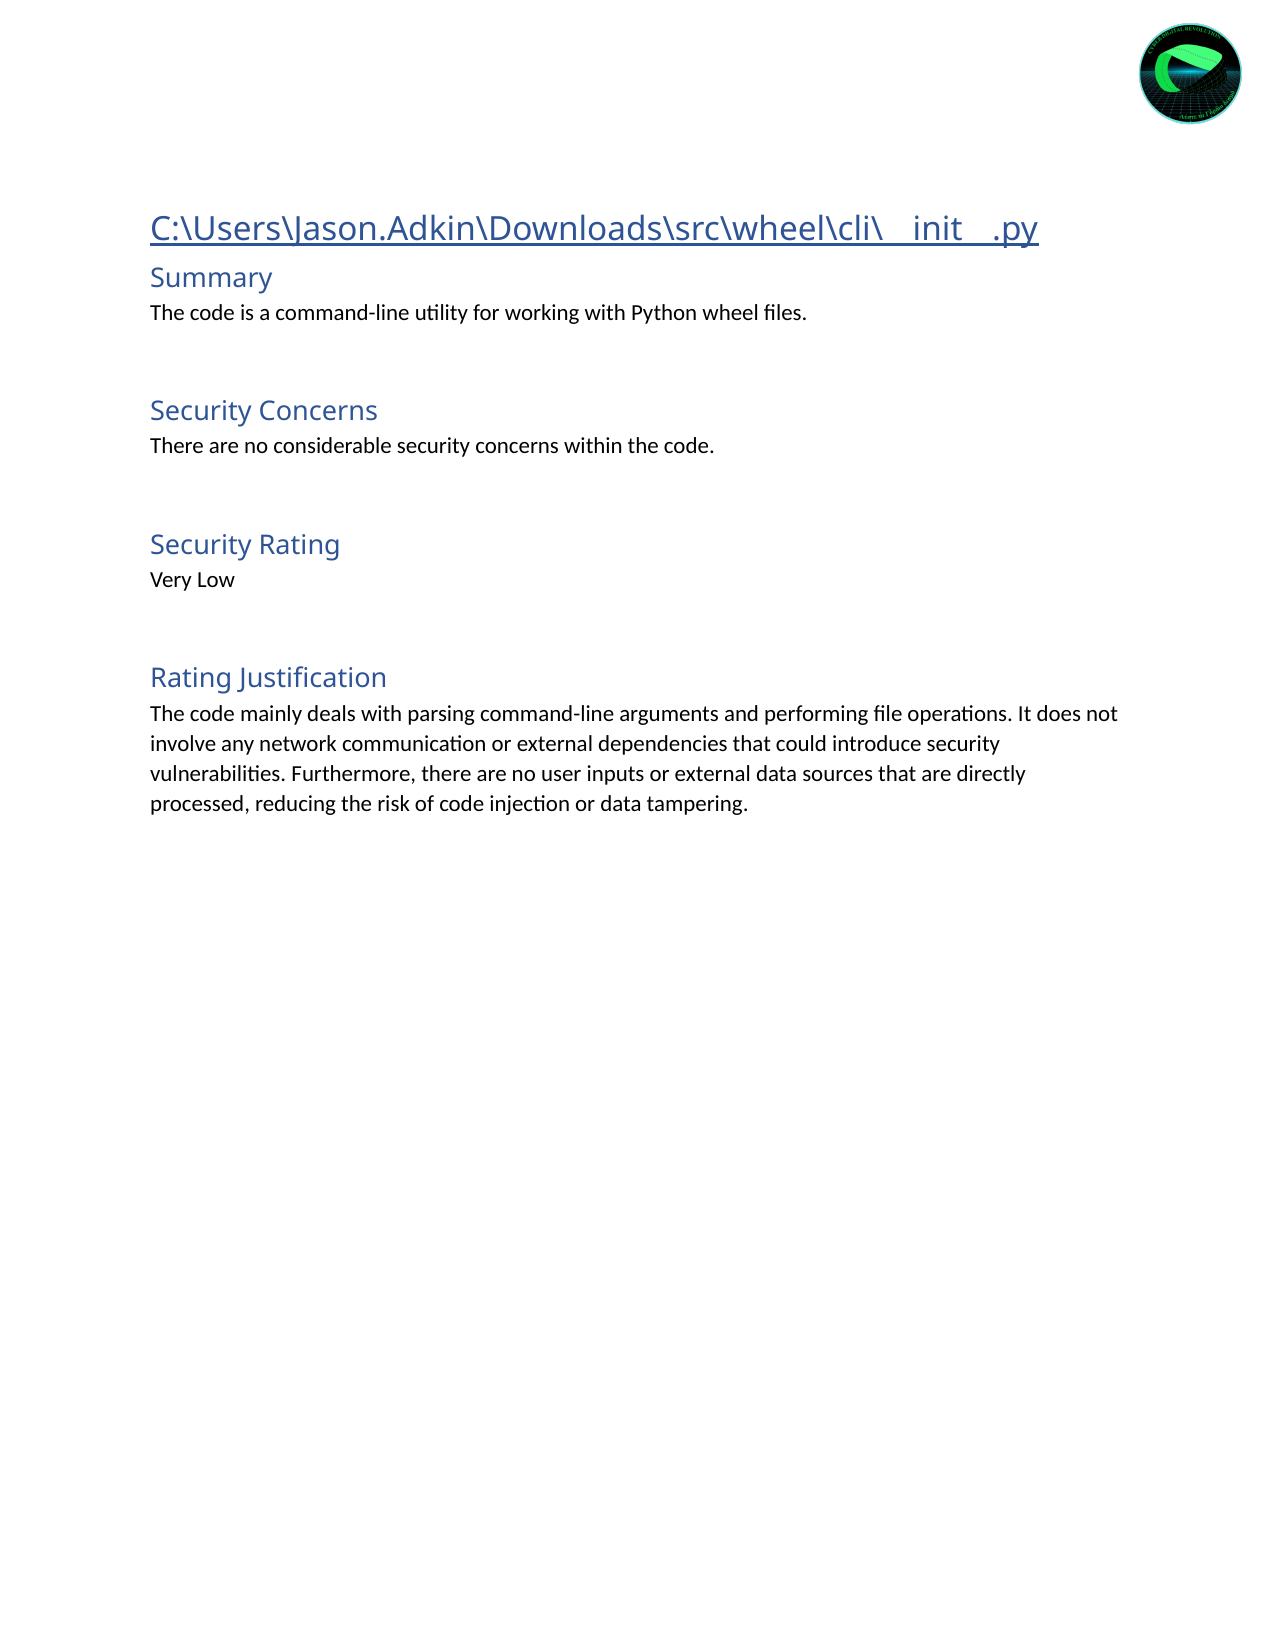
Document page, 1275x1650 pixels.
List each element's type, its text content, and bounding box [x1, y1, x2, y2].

subtitle Summary [150, 258, 1125, 295]
text Very Low [150, 565, 1125, 593]
subtitle Security Concerns [150, 392, 1125, 429]
picture [1136, 22, 1244, 127]
subtitle C:\Users\Jason.Adkin\Downloads\src\wheel\cli\__init__.py [150, 205, 1125, 251]
subtitle Rating Justification [150, 659, 1125, 696]
text The code is a command-line utility for working with Python wheel files. [150, 298, 1125, 326]
subtitle Security Rating [150, 525, 1125, 562]
text There are no considerable security concerns within the code. [150, 432, 1125, 460]
text The code mainly deals with parsing command-line arguments and performing file operations. It does not involve any network communication or external dependencies that could introduce security vulnerabilities. Furthermore, there are no user inputs or external data sources that are directly processed, reducing the risk of code injection or data tampering. [150, 699, 1125, 817]
